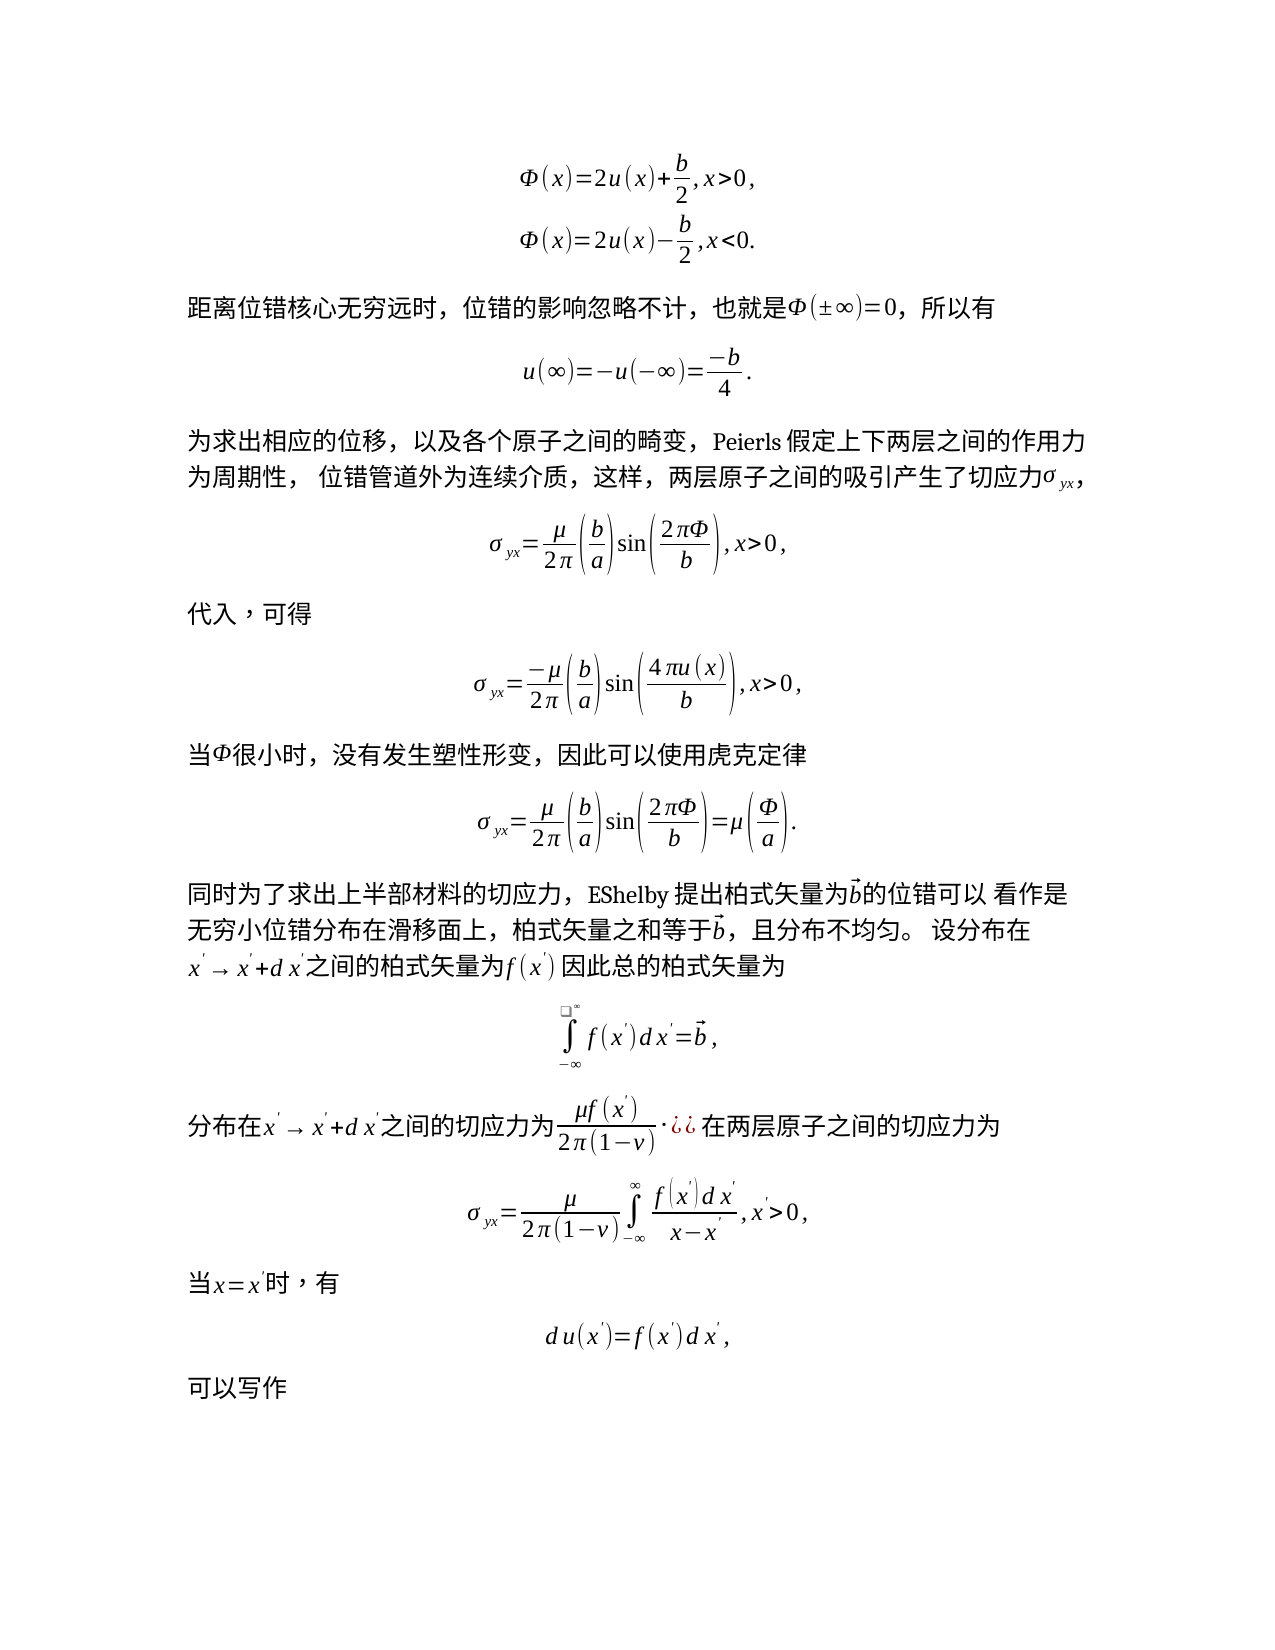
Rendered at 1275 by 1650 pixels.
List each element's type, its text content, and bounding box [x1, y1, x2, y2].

text 距离位错核心无穷远时，位错的影响忽略不计，也就是，所以有 [187, 289, 1087, 325]
text 代入，可得 [187, 596, 1087, 631]
text 可以写作 [187, 1370, 1087, 1404]
text 当很小时，没有发生塑性形变，因此可以使用虎克定律 [187, 736, 1087, 772]
text 当时，有 [187, 1266, 1087, 1300]
text 同时为了求出上半部材料的切应力，EShelby提出柏式矢量为的位错可以 看作是无穷小位错分布在滑移面上，柏式矢量之和等于，且分布不均匀。 设分布在之间的柏式矢量为 因此总的柏式矢量为 [187, 874, 1087, 983]
text 为求出相应的位移，以及各个原子之间的畸变，Peierls假定上下两层之间的作用力为周期性， 位错管道外为连续介质，这样，两层原子之间的吸引产生了切应力， [187, 421, 1087, 494]
text 分布在之间的切应力为 在两层原子之间的切应力为 [187, 1091, 1087, 1157]
